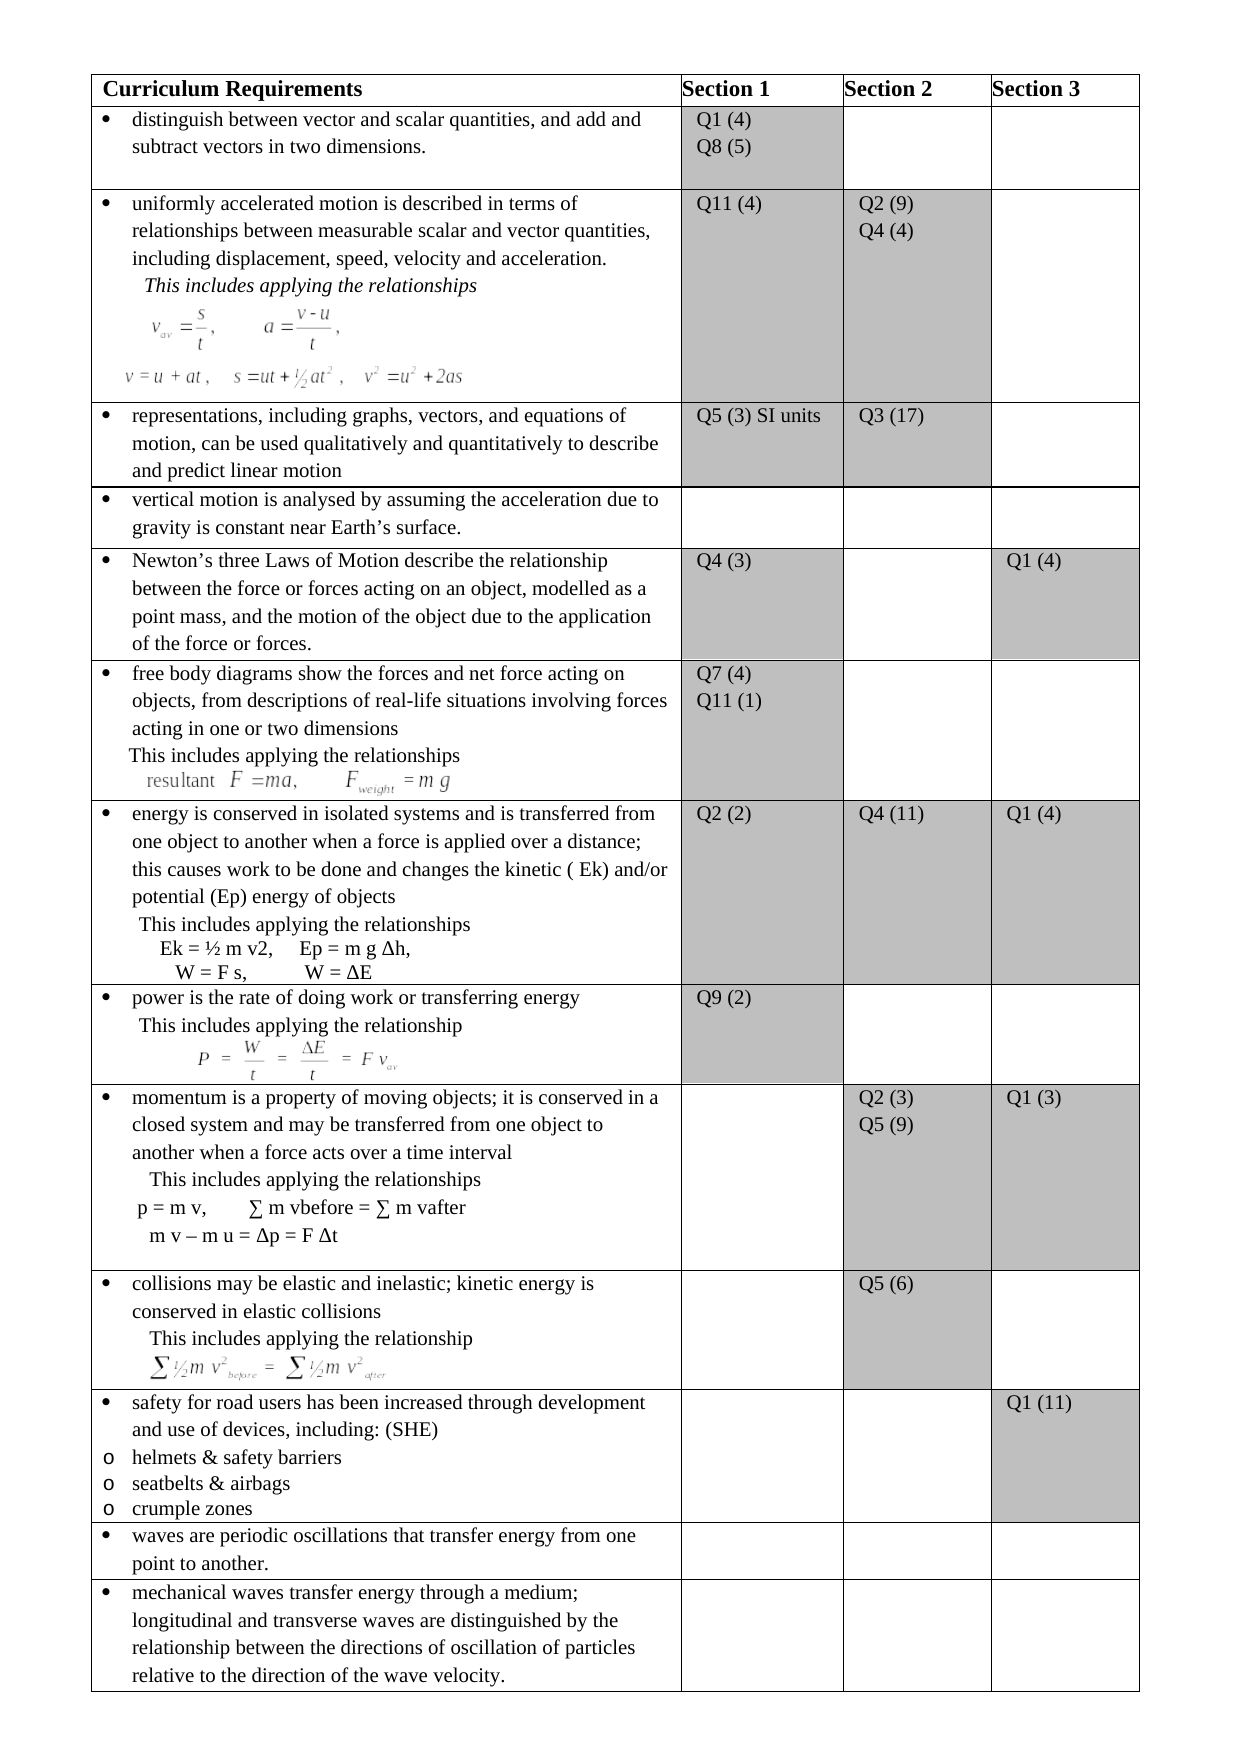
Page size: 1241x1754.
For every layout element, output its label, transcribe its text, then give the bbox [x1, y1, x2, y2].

table_cell [992, 985, 1139, 1083]
table_cell [992, 107, 1139, 189]
table_cell Q4 (3) [682, 549, 843, 659]
table_cell [682, 488, 843, 547]
table_cell [844, 1523, 991, 1579]
table_cell [844, 1580, 991, 1691]
table_cell waves are periodic oscillations that transfer energy from one point to another. [92, 1523, 681, 1579]
table_cell [992, 190, 1139, 402]
table_header Section 2 [844, 75, 991, 106]
table_cell safety for road users has been increased through development and use of devices, including: (SHE) helmets & safety barriers seatbelts & airbags crumple zones [92, 1390, 681, 1522]
table_cell Q1 (4) [992, 549, 1139, 659]
table_cell [992, 1580, 1139, 1691]
table_header Curriculum Requirements [92, 75, 681, 106]
table_cell [682, 1390, 843, 1522]
table_cell [844, 661, 991, 800]
table_cell [844, 1390, 991, 1522]
table_cell free body diagrams show the forces and net force acting on objects, from descriptions of real-life situations involving forces acting in one or two dimensions This includes applying the relationships [92, 661, 681, 800]
table_cell Q1 (4) [992, 801, 1139, 984]
table_cell Q3 (17) [844, 403, 991, 486]
table_cell [992, 1523, 1139, 1579]
table_cell Q2 (9) Q4 (4) [844, 190, 991, 402]
table_cell Q5 (6) [844, 1271, 991, 1389]
table_cell energy is conserved in isolated systems and is transferred from one object to another when a force is applied over a distance; this causes work to be done and changes the kinetic ( Ek) and/or potential (Ep) energy of objects This includes applying the relationships Ek = ½ m v2, Ep = m g Δh, W = F s, W = ΔE [92, 801, 681, 984]
table_cell representations, including graphs, vectors, and equations of motion, can be used qualitatively and quantitatively to describe and predict linear motion [92, 403, 681, 486]
table_cell [992, 403, 1139, 486]
table_cell Q9 (2) [682, 985, 843, 1083]
table_cell collisions may be elastic and inelastic; kinetic energy is conserved in elastic collisions This includes applying the relationship [92, 1271, 681, 1389]
table_cell [992, 488, 1139, 547]
table_cell Q11 (4) [682, 190, 843, 402]
table_cell Q1 (4) Q8 (5) [682, 107, 843, 189]
table_cell Q2 (3) Q5 (9) [844, 1085, 991, 1270]
table_cell [682, 1580, 843, 1691]
table_cell [682, 1271, 843, 1389]
table_cell uniformly accelerated motion is described in terms of relationships between measurable scalar and vector quantities, including displacement, speed, velocity and acceleration. This includes applying the relationships [92, 190, 681, 402]
table_cell Q2 (2) [682, 801, 843, 984]
table_header Section 1 [682, 75, 843, 106]
table_cell vertical motion is analysed by assuming the acceleration due to gravity is constant near Earth’s surface. [92, 488, 681, 547]
table_cell [844, 549, 991, 659]
table_cell [992, 1271, 1139, 1389]
table_cell [992, 661, 1139, 800]
table_cell [844, 107, 991, 189]
table_cell power is the rate of doing work or transferring energy This includes applying the relationship [92, 985, 681, 1083]
table_cell Q4 (11) [844, 801, 991, 984]
table_cell Q1 (11) [992, 1390, 1139, 1522]
table_cell momentum is a property of moving objects; it is conserved in a closed system and may be transferred from one object to another when a force acts over a time interval This includes applying the relationships p = m v, ∑ m vbefore = ∑ m vafter m v – m u = Δp = F Δt [92, 1085, 681, 1270]
table_cell [682, 1523, 843, 1579]
table_cell [844, 488, 991, 547]
table_cell distinguish between vector and scalar quantities, and add and subtract vectors in two dimensions. [92, 107, 681, 189]
table_cell Q5 (3) SI units [682, 403, 843, 486]
table_cell Newton’s three Laws of Motion describe the relationship between the force or forces acting on an object, modelled as a point mass, and the motion of the object due to the application of the force or forces. [92, 549, 681, 659]
table_cell mechanical waves transfer energy through a medium; longitudinal and transverse waves are distinguished by the relationship between the directions of oscillation of particles relative to the direction of the wave velocity. [92, 1580, 681, 1691]
table_cell [844, 985, 991, 1083]
table_cell Q7 (4) Q11 (1) [682, 661, 843, 800]
table_header Section 3 [992, 75, 1139, 106]
table_cell Q1 (3) [992, 1085, 1139, 1270]
table_cell [682, 1085, 843, 1270]
